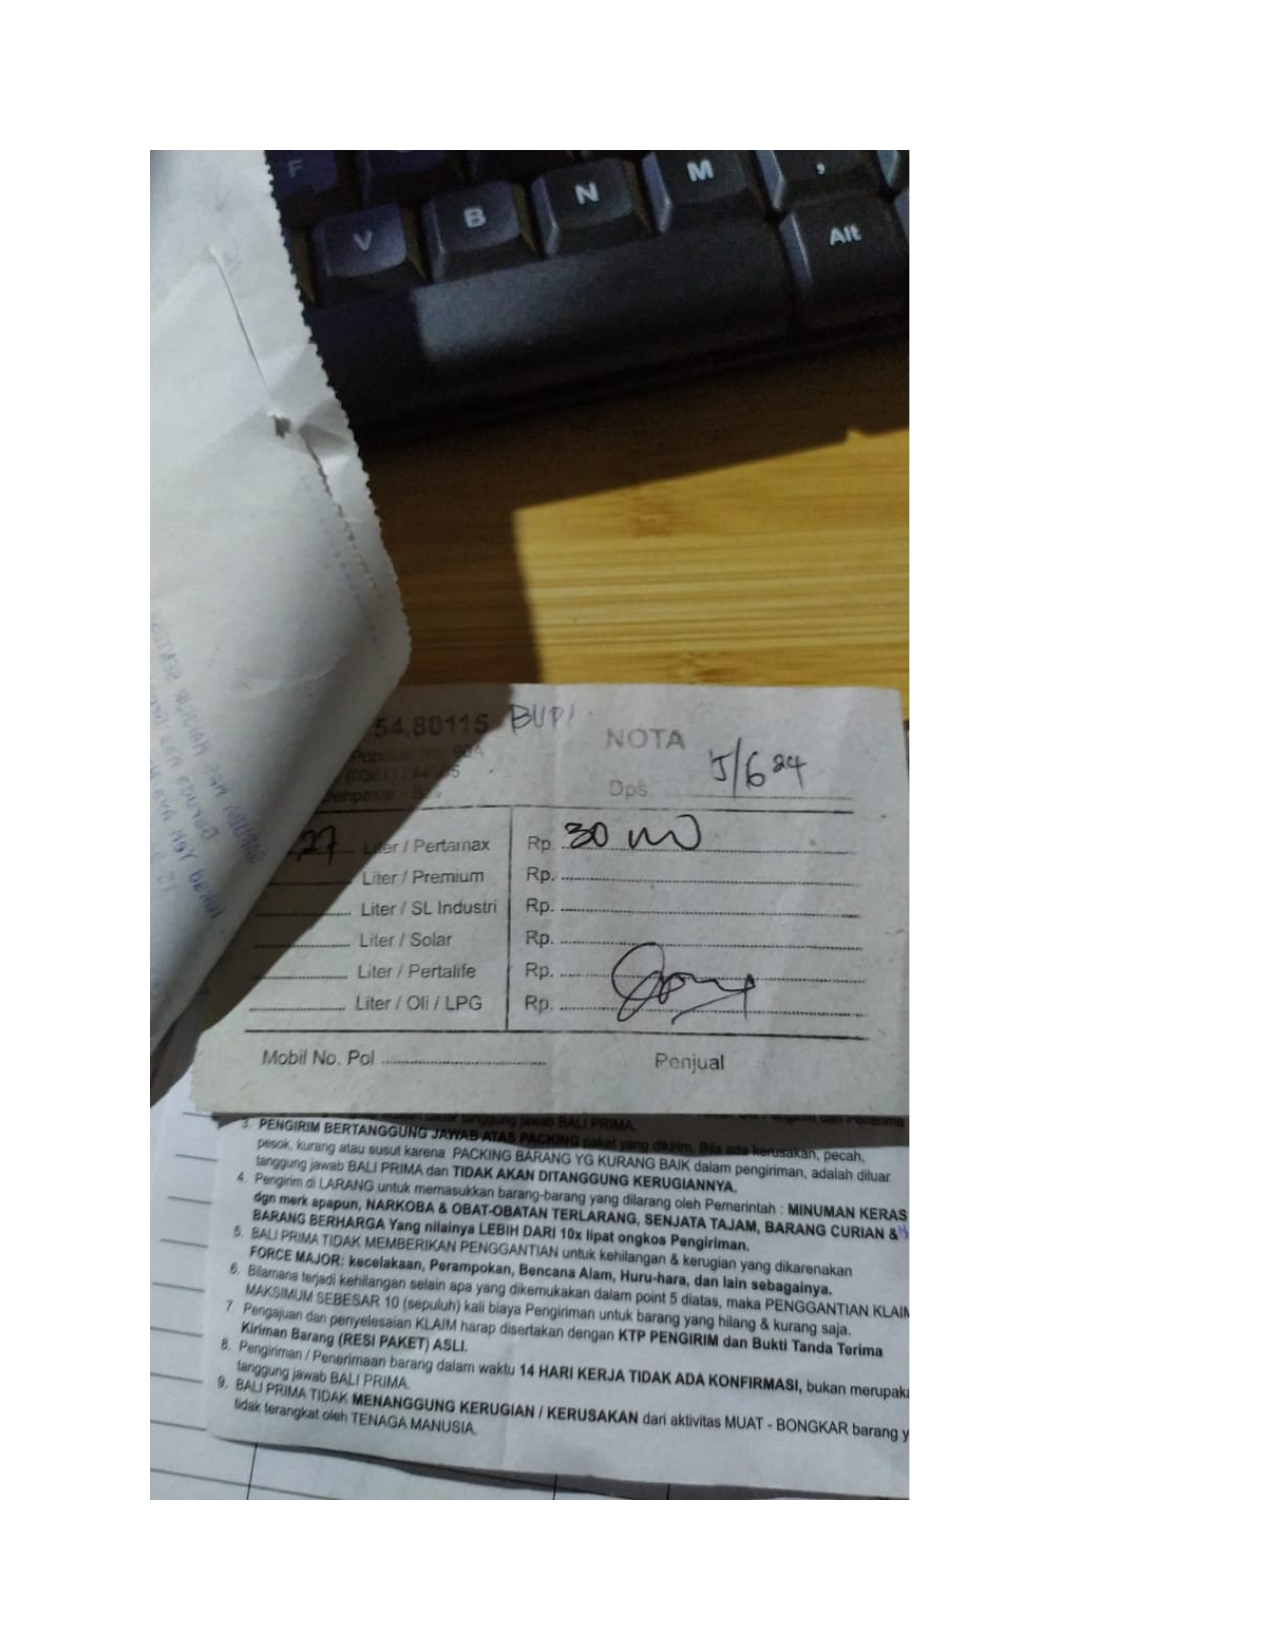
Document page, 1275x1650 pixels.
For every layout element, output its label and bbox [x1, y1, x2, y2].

picture [150, 150, 910, 1500]
